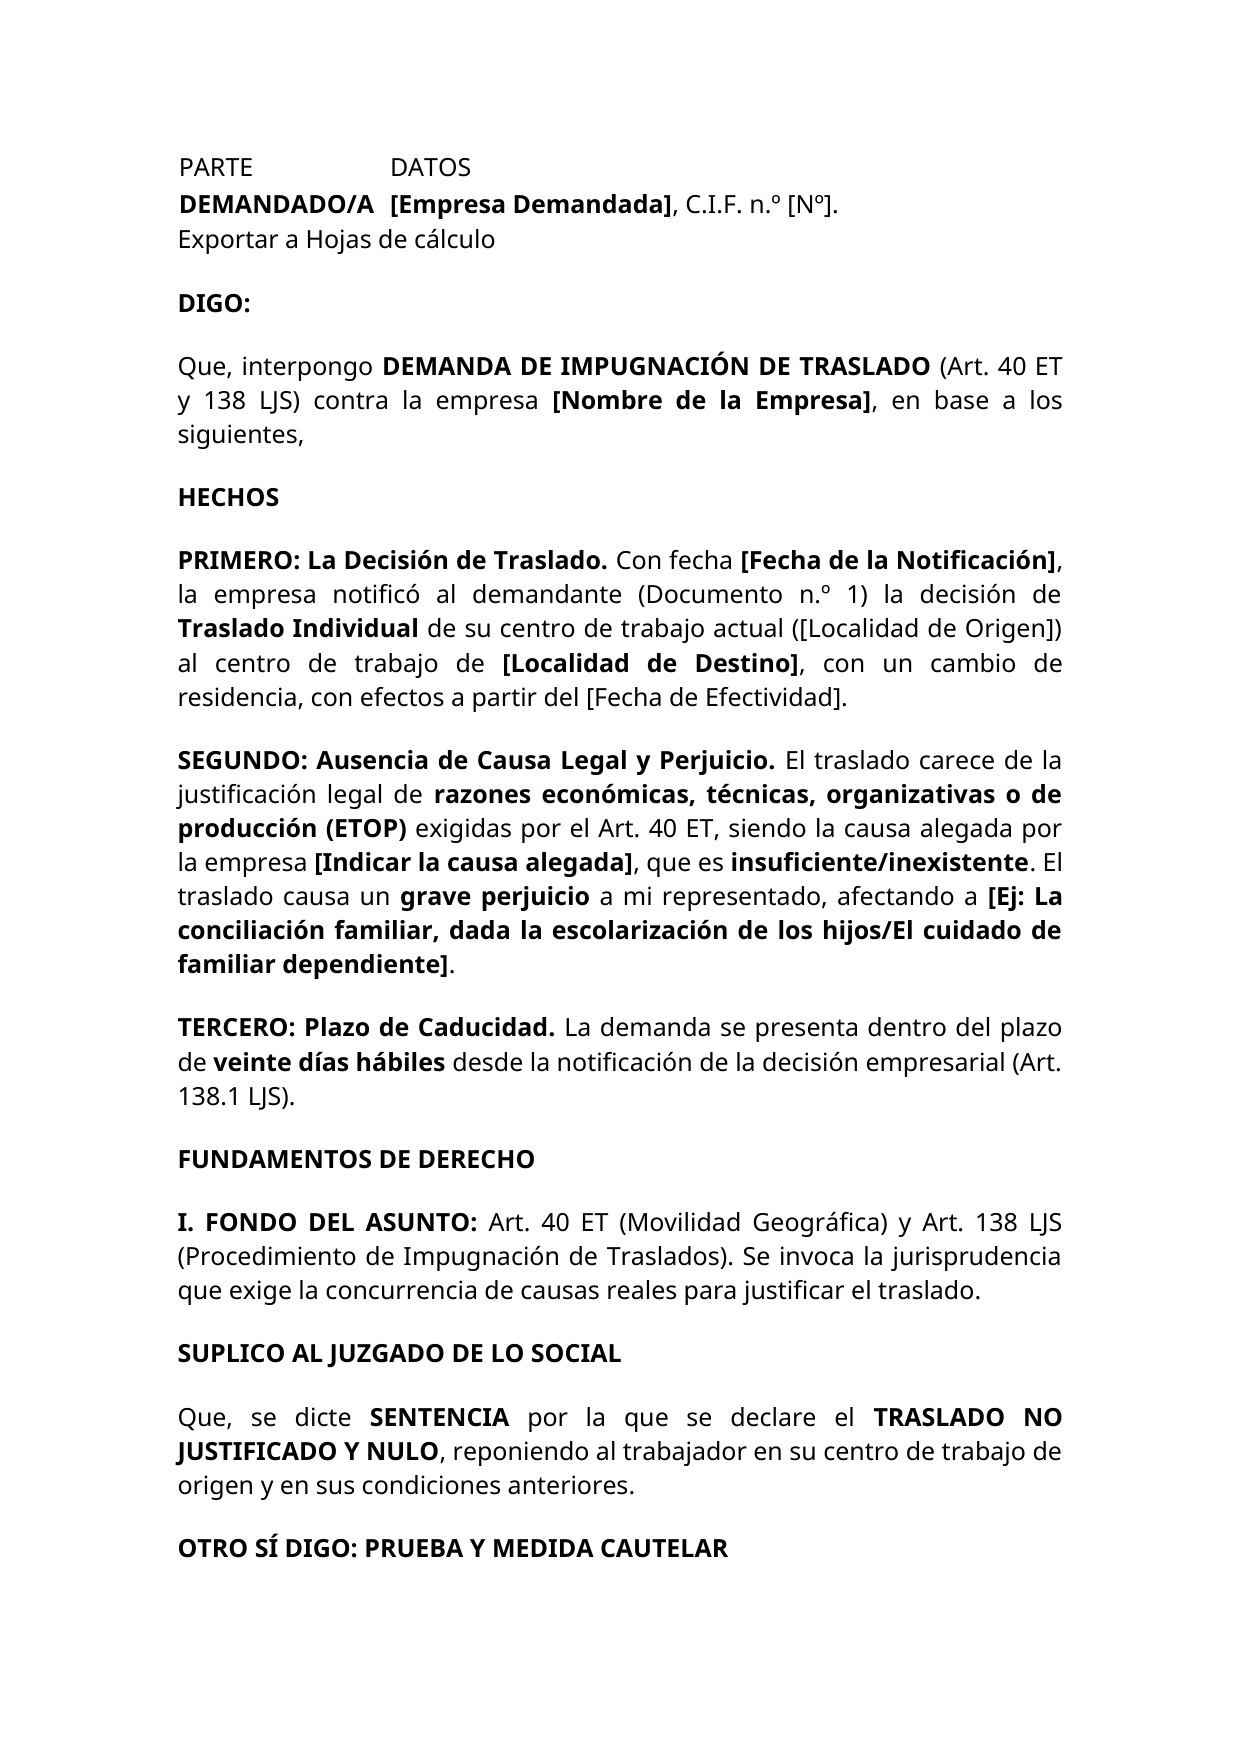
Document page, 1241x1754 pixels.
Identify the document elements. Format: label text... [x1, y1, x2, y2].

text I. FONDO DEL ASUNTO: Art. 40 ET (Movilidad Geográfica) y Art. 138 LJS (Procedimiento de Impugnación de Traslados). Se invoca la jurisprudencia que exige la concurrencia de causas reales para justificar el traslado. [177, 1205, 1063, 1307]
table_header DATOS [388, 148, 1063, 185]
text FUNDAMENTOS DE DERECHO [177, 1141, 1063, 1176]
text HECHOS [177, 480, 1063, 514]
table_header PARTE [177, 148, 388, 185]
text DIGO: [177, 285, 1063, 319]
text Que, interpongo DEMANDA DE IMPUGNACIÓN DE TRASLADO (Art. 40 ET y 138 LJS) contra la empresa [Nombre de la Empresa], en base a los siguientes, [177, 348, 1063, 451]
text TERCERO: Plazo de Caducidad. La demanda se presenta dentro del plazo de veinte días hábiles desde la notificación de la decisión empresarial (Art. 138.1 LJS). [177, 1010, 1063, 1112]
text OTRO SÍ DIGO: PRUEBA Y MEDIDA CAUTELAR [177, 1531, 1063, 1565]
table_cell DEMANDADO/A [177, 185, 388, 222]
text Que, se dicte SENTENCIA por la que se declare el TRASLADO NO JUSTIFICADO Y NULO, reponiendo al trabajador en su centro de trabajo de origen y en sus condiciones anteriores. [177, 1399, 1063, 1501]
text SUPLICO AL JUZGADO DE LO SOCIAL [177, 1336, 1063, 1370]
text Exportar a Hojas de cálculo [177, 222, 1063, 256]
text SEGUNDO: Ausencia de Causa Legal y Perjuicio. El traslado carece de la justificación legal de razones económicas, técnicas, organizativas o de producción (ETOP) exigidas por el Art. 40 ET, siendo la causa alegada por la empresa [Indicar la causa alegada], que es insuficiente/inexistente. El traslado causa un grave perjuicio a mi representado, afectando a [Ej: La conciliación familiar, dada la escolarización de los hijos/El cuidado de familiar dependiente]. [177, 742, 1063, 981]
table_cell [Empresa Demandada], C.I.F. n.º [Nº]. [388, 185, 1063, 222]
text PRIMERO: La Decisión de Traslado. Con fecha [Fecha de la Notificación], la empresa notificó al demandante (Documento n.º 1) la decisión de Traslado Individual de su centro de trabajo actual ([Localidad de Origen]) al centro de trabajo de [Localidad de Destino], con un cambio de residencia, con efectos a partir del [Fecha de Efectividad]. [177, 543, 1063, 713]
